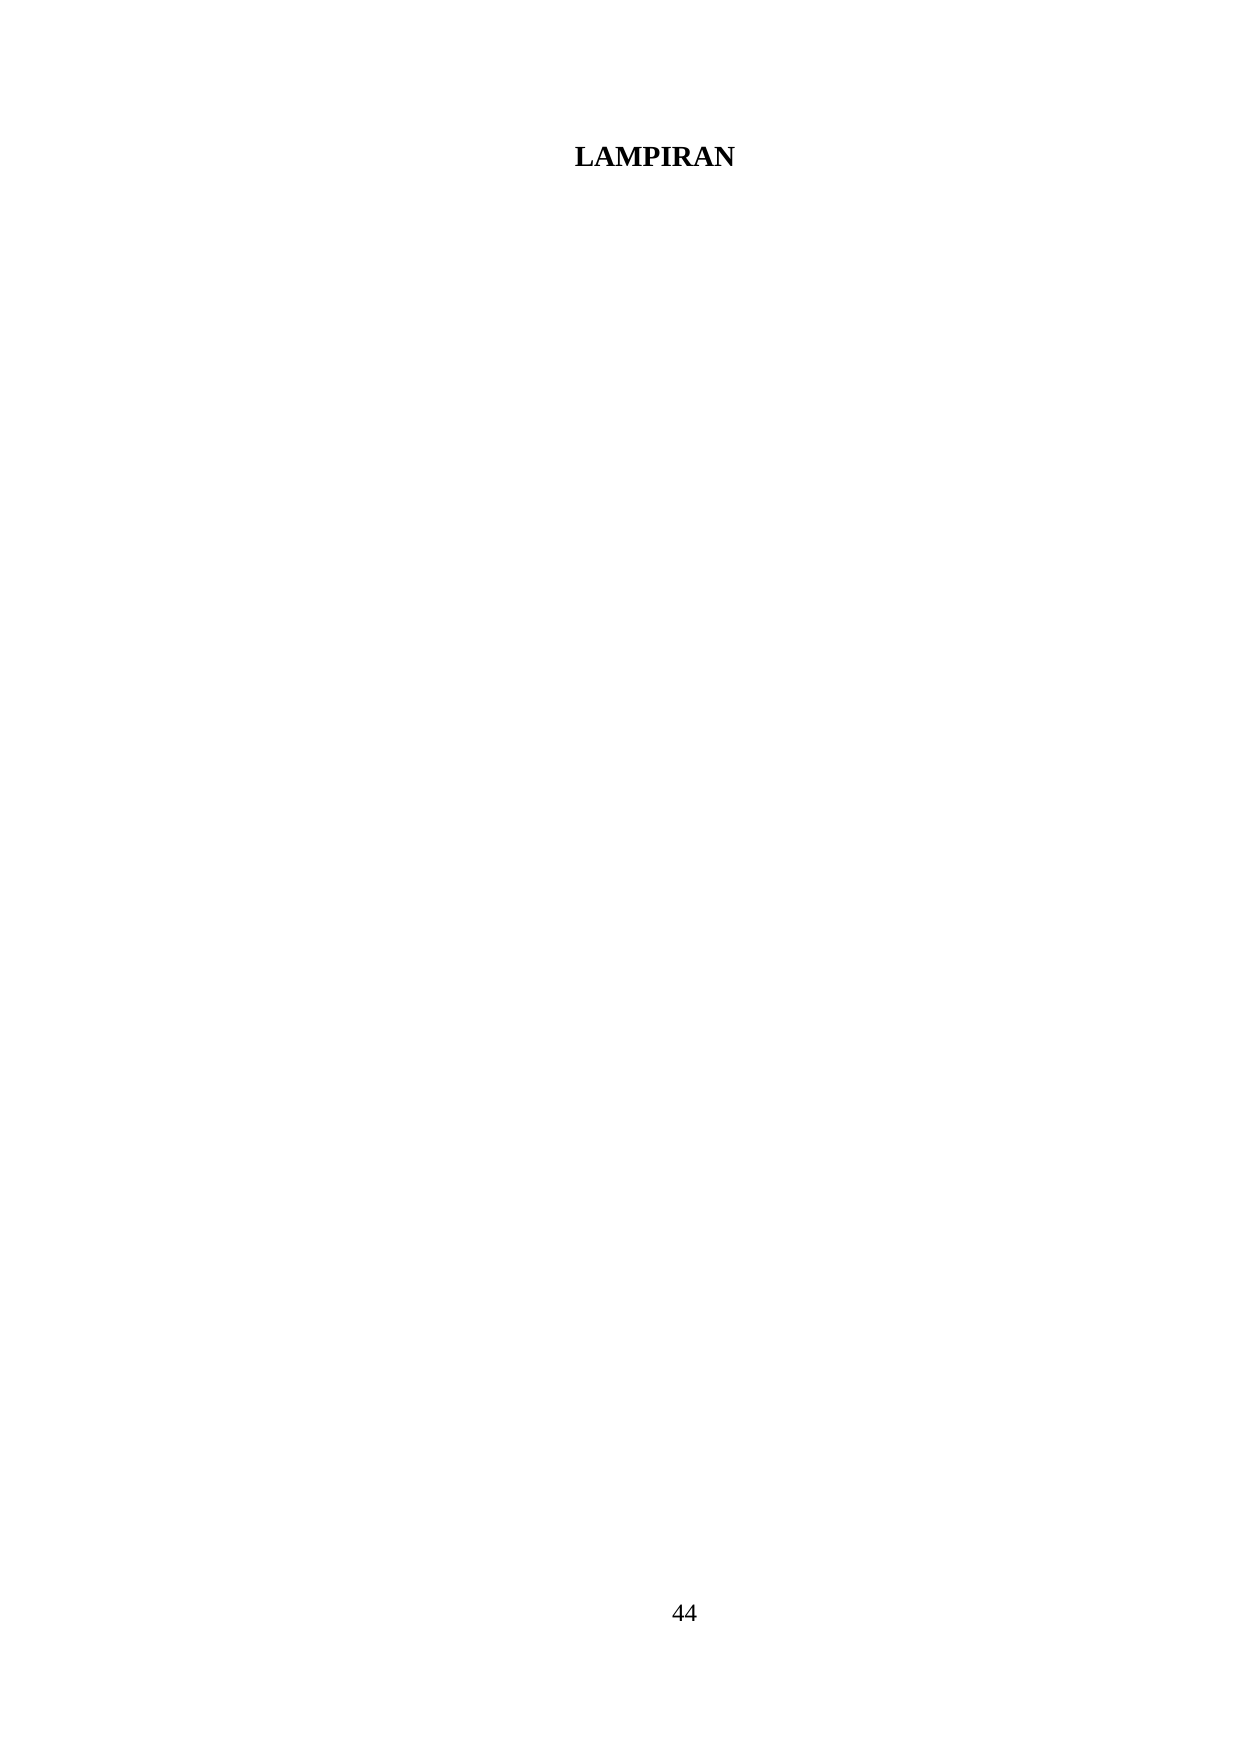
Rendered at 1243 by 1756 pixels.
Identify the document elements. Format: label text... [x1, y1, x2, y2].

subtitle LAMPIRAN [175, 139, 1134, 173]
